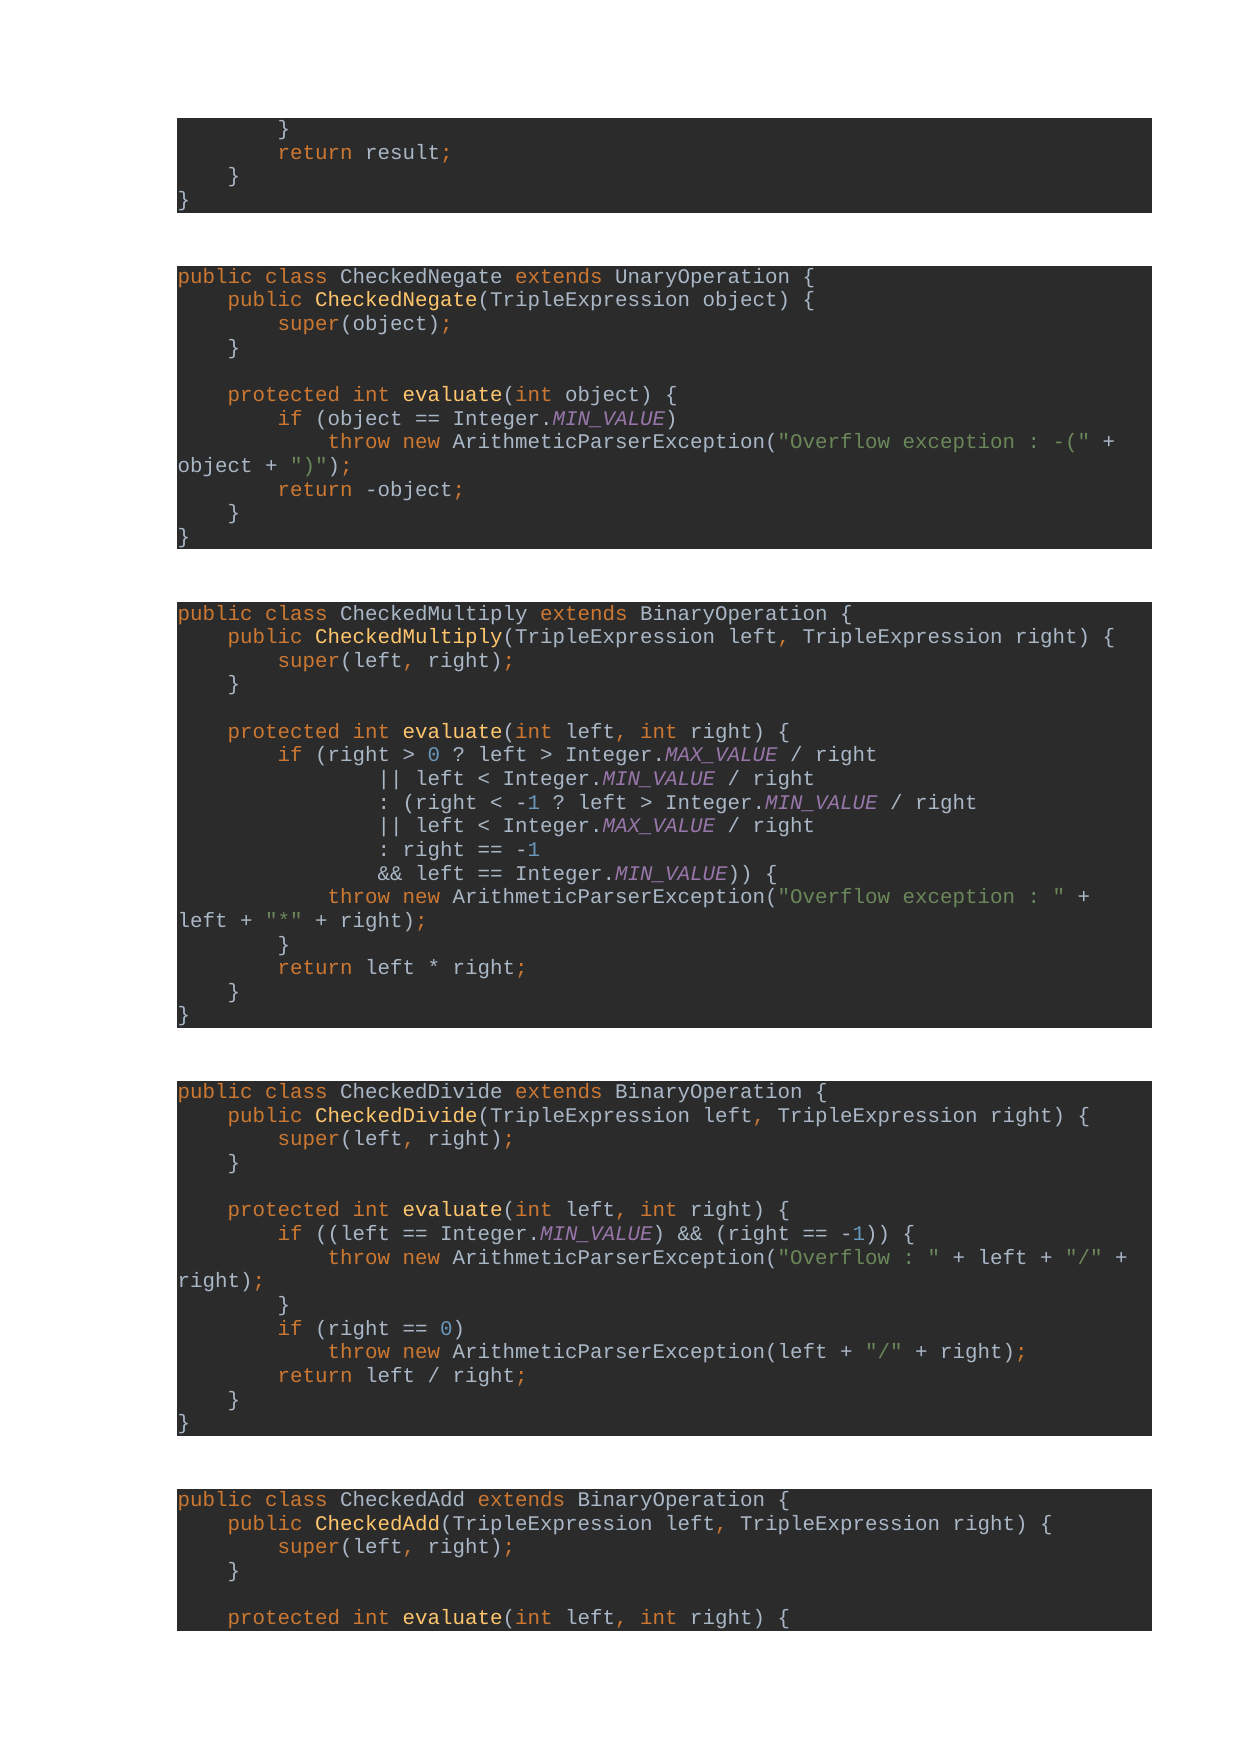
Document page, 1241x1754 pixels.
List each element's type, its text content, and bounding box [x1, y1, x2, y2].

text public class CheckedMultiply extends BinaryOperation { public CheckedMultiply(TripleExpression left, TripleExpression right) { super(left, right); } protected int evaluate(int left, int right) { if (right > 0 ? left > Integer.MAX_VALUE / right || left < Integer.MIN_VALUE / right : (right < -1 ? left > Integer.MIN_VALUE / right || left < Integer.MAX_VALUE / right : right == -1 && left == Integer.MIN_VALUE)) { throw new ArithmeticParserException("Overflow exception : " + left + "*" + right); } return left * right; } } [177, 602, 1152, 1028]
text public class CheckedNegate extends UnaryOperation { public CheckedNegate(TripleExpression object) { super(object); } protected int evaluate(int object) { if (object == Integer.MIN_VALUE) throw new ArithmeticParserException("Overflow exception : -(" + object + ")"); return -object; } } [177, 266, 1152, 549]
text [177, 1489, 1152, 1631]
text public class CheckedDivide extends BinaryOperation { public CheckedDivide(TripleExpression left, TripleExpression right) { super(left, right); } protected int evaluate(int left, int right) { if ((left == Integer.MIN_VALUE) && (right == -1)) { throw new ArithmeticParserException("Overflow : " + left + "/" + right); } if (right == 0) throw new ArithmeticParserException(left + "/" + right); return left / right; } } [177, 1081, 1152, 1436]
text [177, 118, 1152, 213]
